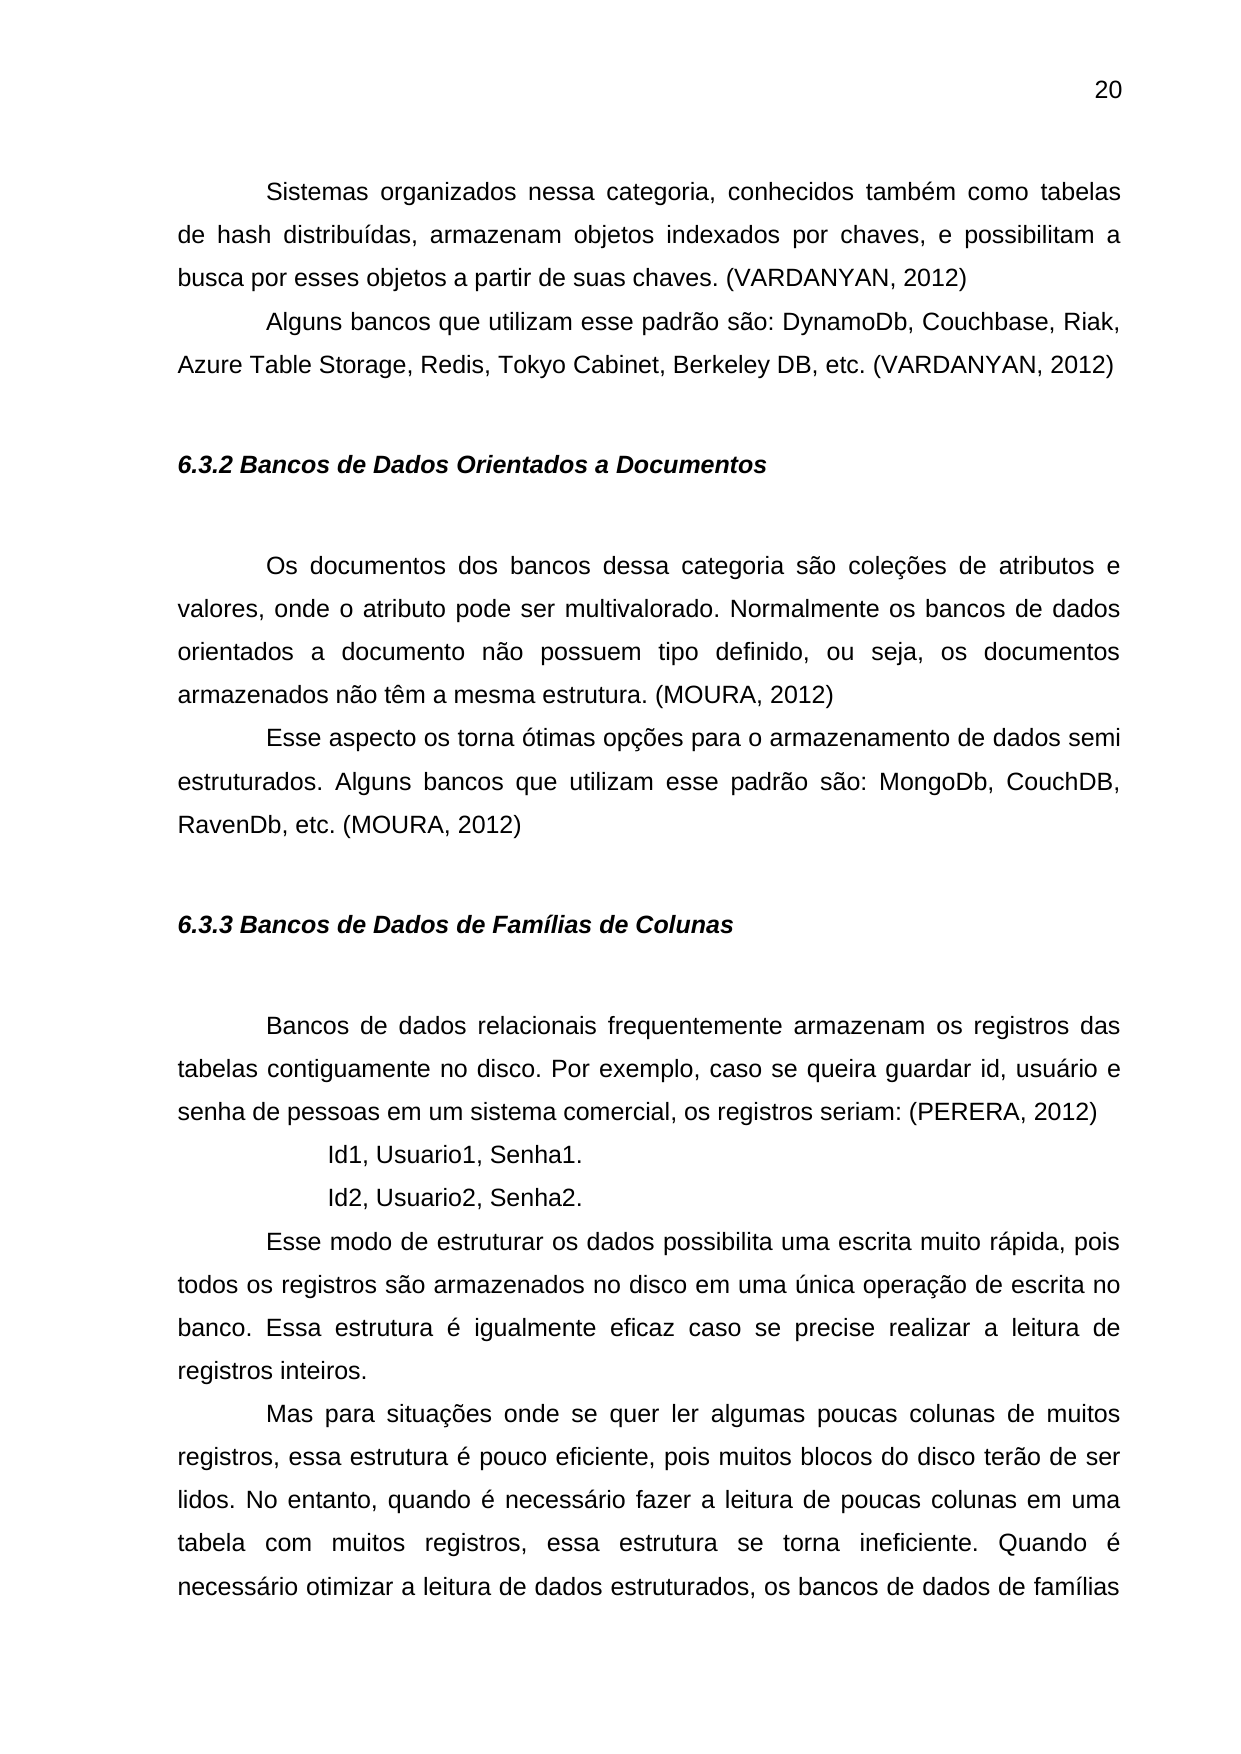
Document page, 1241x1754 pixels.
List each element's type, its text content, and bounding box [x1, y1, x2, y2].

subtitle 6.3.3 Bancos de Dados de Famílias de Colunas [177, 910, 1122, 939]
subtitle 6.3.2 Bancos de Dados Orientados a Documentos [177, 450, 1122, 479]
text Esse aspecto os torna ótimas opções para o armazenamento de dados semi estruturados. Alguns bancos que utilizam esse padrão são: MongoDb, CouchDB, RavenDb, etc. (MOURA, 2012) [177, 723, 1122, 838]
text Esse modo de estruturar os dados possibilita uma escrita muito rápida, pois todos os registros são armazenados no disco em uma única operação de escrita no banco. Essa estrutura é igualmente eficaz caso se precise realizar a leitura de registros inteiros. [177, 1227, 1122, 1385]
text Alguns bancos que utilizam esse padrão são: DynamoDb, Couchbase, Riak, Azure Table Storage, Redis, Tokyo Cabinet, Berkeley DB, etc. (VARDANYAN, 2012) [177, 307, 1122, 378]
text Id1, Usuario1, Senha1. [252, 1140, 1122, 1169]
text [177, 1399, 1122, 1600]
text Os documentos dos bancos dessa categoria são coleções de atributos e valores, onde o atributo pode ser multivalorado. Normalmente os bancos de dados orientados a documento não possuem tipo definido, ou seja, os documentos armazenados não têm a mesma estrutura. (MOURA, 2012) [177, 551, 1122, 709]
text Bancos de dados relacionais frequentemente armazenam os registros das tabelas contiguamente no disco. Por exemplo, caso se queira guardar id, usuário e senha de pessoas em um sistema comercial, os registros seriam: (PERERA, 2012) [177, 1011, 1122, 1126]
text Id2, Usuario2, Senha2. [252, 1183, 1122, 1212]
text Sistemas organizados nessa categoria, conhecidos também como tabelas de hash distribuídas, armazenam objetos indexados por chaves, e possibilitam a busca por esses objetos a partir de suas chaves. (VARDANYAN, 2012) [177, 177, 1122, 292]
